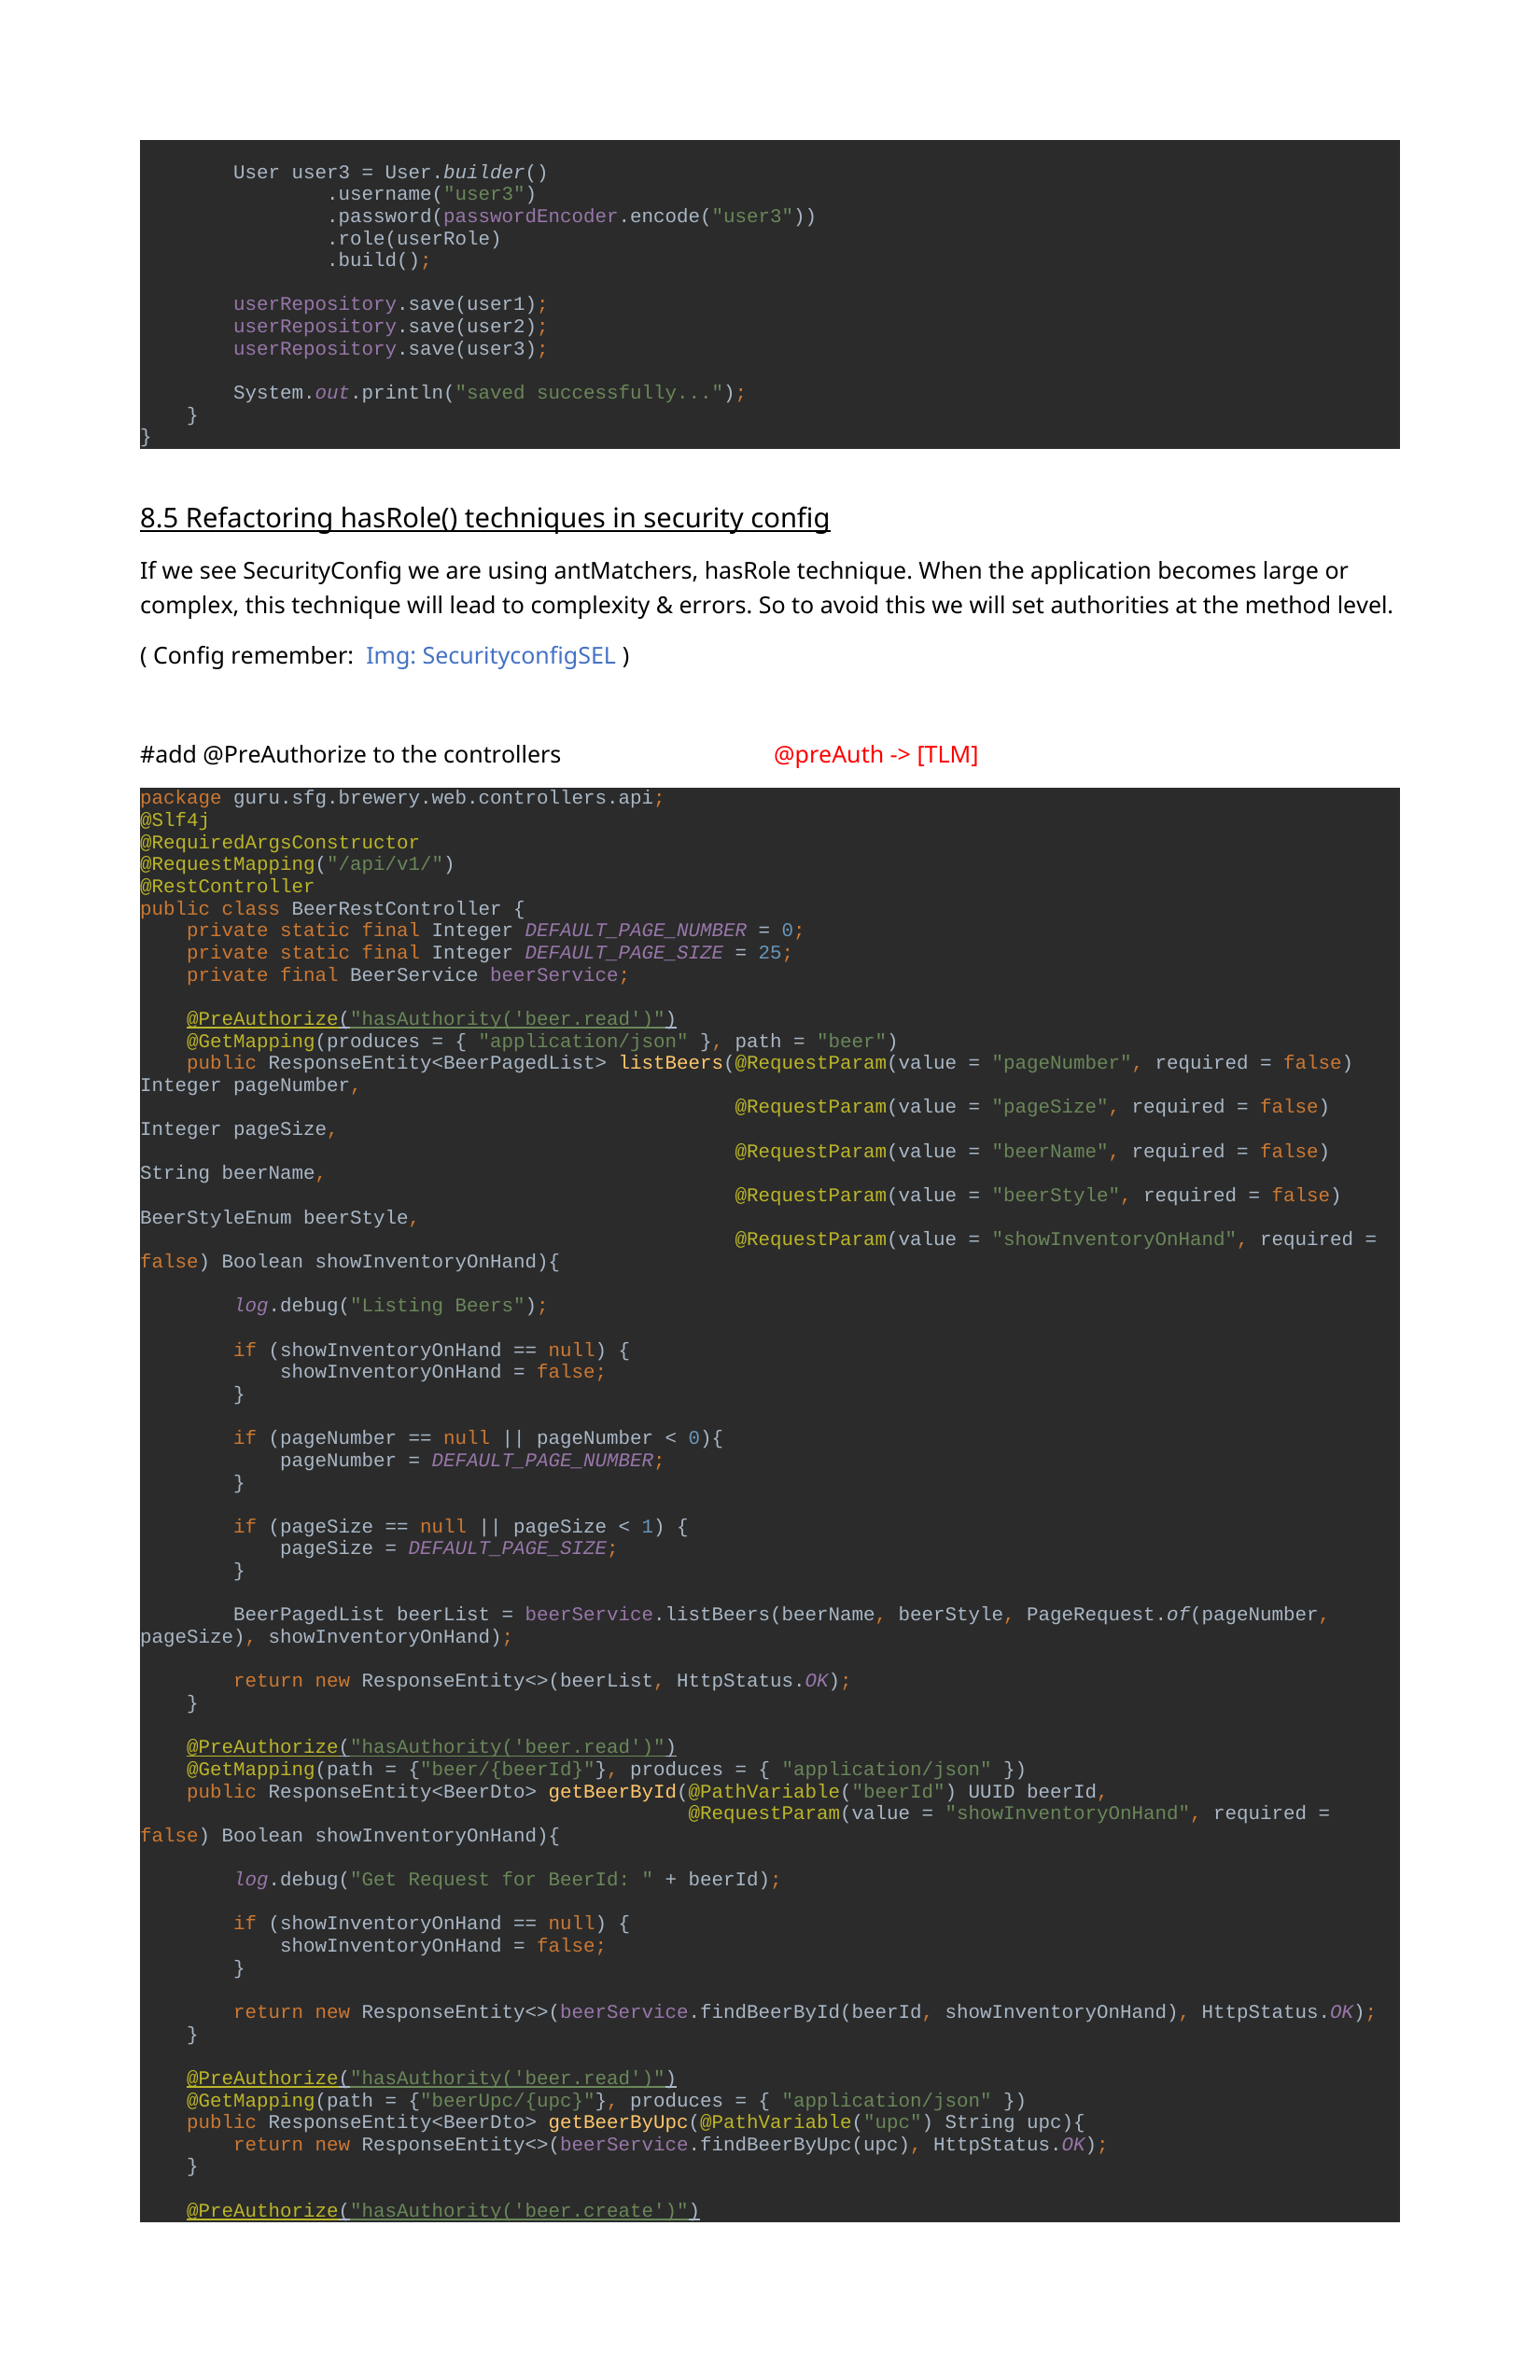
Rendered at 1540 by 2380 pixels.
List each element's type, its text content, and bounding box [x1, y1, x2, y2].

text If we see SecurityConfig we are using antMatchers, hasRole technique. When the application becomes large or complex, this technique will lead to complexity & errors. So to avoid this we will set authorities at the method level. [140, 554, 1400, 621]
text 8.5 Refactoring hasRole() techniques in security config [140, 498, 1400, 536]
text #add @PreAuthorize to the controllers @preAuth -> [TLM] [140, 738, 1400, 770]
text ( Config remember: Img: SecurityconfigSEL ) [140, 638, 1400, 670]
